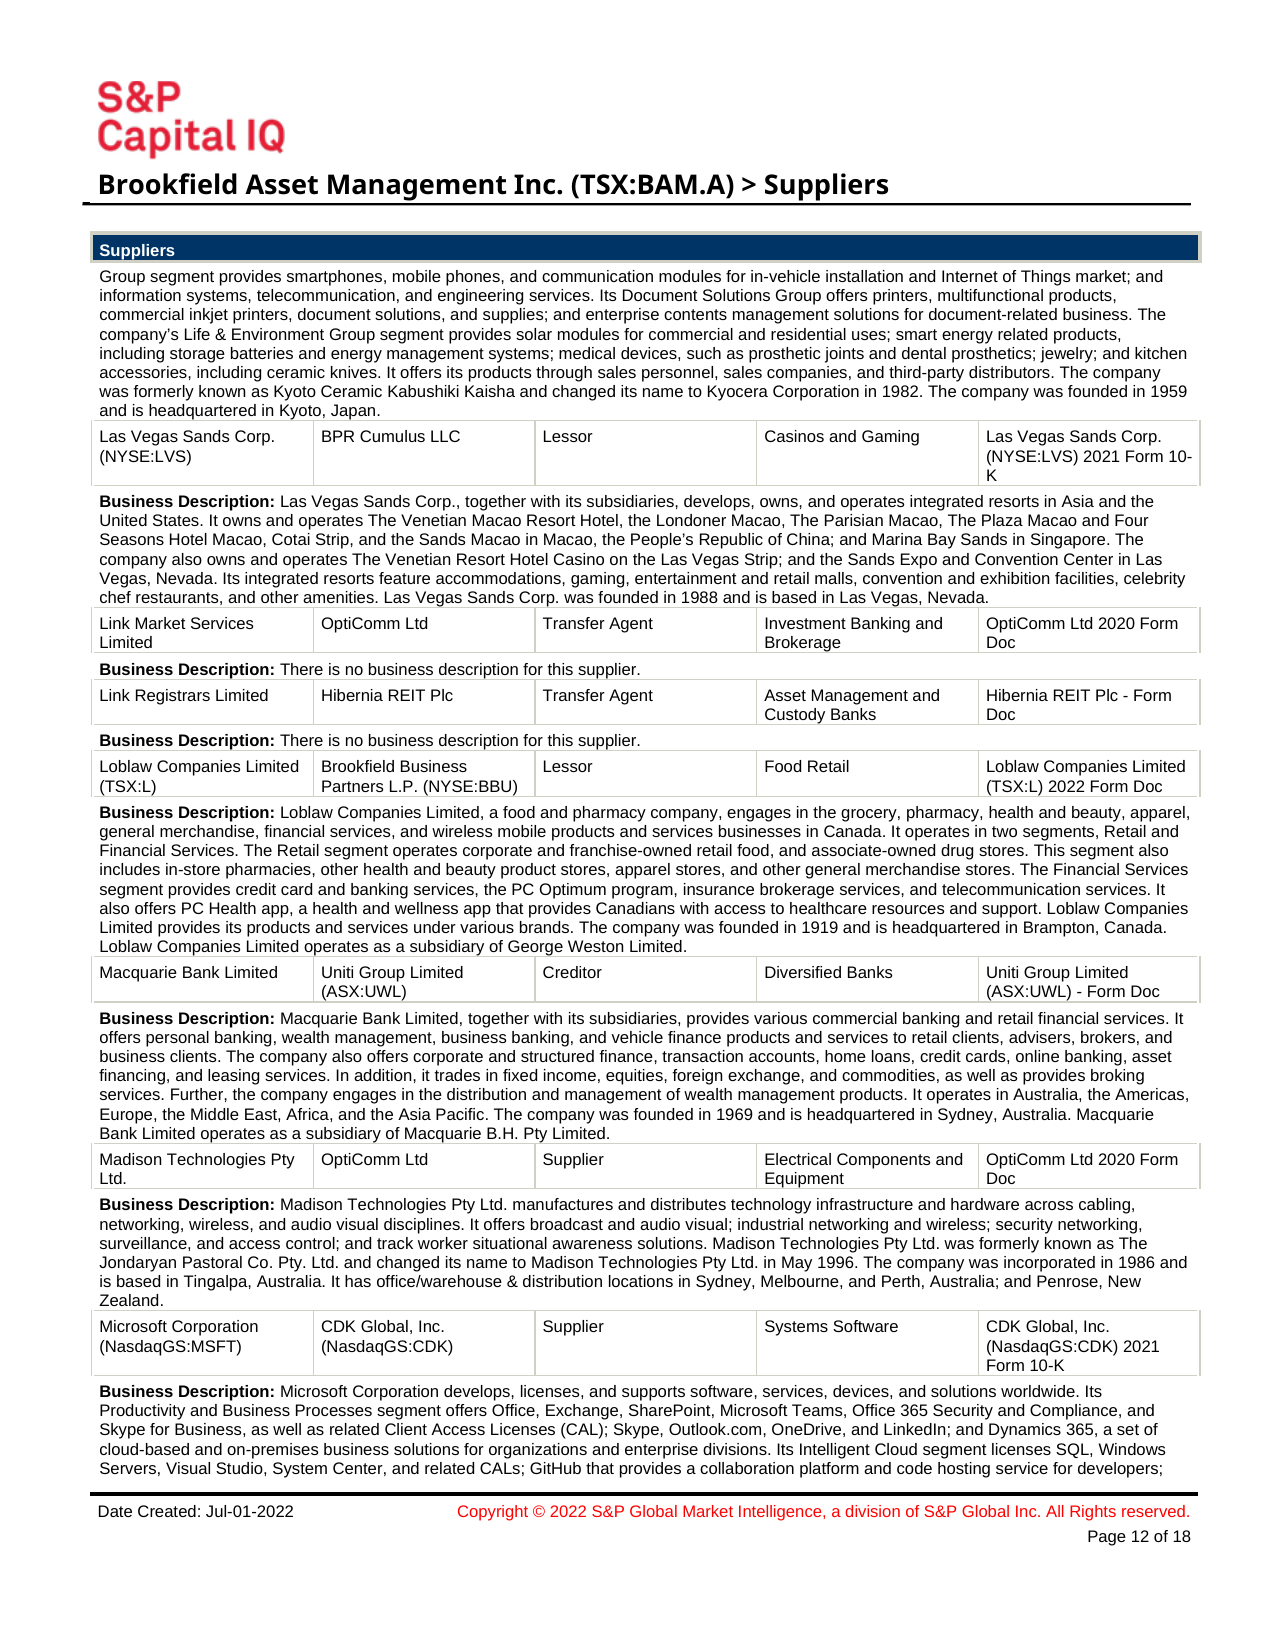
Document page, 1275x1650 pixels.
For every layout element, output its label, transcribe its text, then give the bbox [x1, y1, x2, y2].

table_cell Business Description: There is no business description for this supplier. [92, 652, 1200, 678]
table_cell OptiComm Ltd [314, 1144, 534, 1188]
table_cell Casinos and Gaming [757, 421, 978, 485]
table_cell Link Registrars Limited [92, 679, 313, 724]
table_cell CDK Global, Inc. (NasdaqGS:CDK) [314, 1311, 534, 1375]
table_cell Asset Management and Custody Banks [757, 680, 978, 724]
table_cell Microsoft Corporation (NasdaqGS:MSFT) [92, 1310, 313, 1375]
table_cell Diversified Banks [757, 957, 978, 1001]
table_cell Investment Banking and Brokerage [757, 608, 978, 652]
table_cell Business Description: Macquarie Bank Limited, together with its subsidiaries, provides various commercial banking and retail financial services. It offers personal banking, wealth management, business banking, and vehicle finance products and services to retail clients, advisers, brokers, and business clients. The company also offers corporate and structured finance, transaction accounts, home loans, credit cards, online banking, asset financing, and leasing services. In addition, it trades in fixed income, equities, foreign exchange, and commodities, as well as provides broking services. Further, the company engages in the distribution and management of wealth management products. It operates in Australia, the Americas, Europe, the Middle East, Africa, and the Asia Pacific. The company was founded in 1969 and is headquartered in Sydney, Australia. Macquarie Bank Limited operates as a subsidiary of Macquarie B.H. Pty Limited. [92, 1001, 1200, 1143]
table_cell Transfer Agent [536, 680, 756, 724]
table_cell OptiComm Ltd [314, 608, 534, 652]
table_cell Link Market Services Limited [92, 607, 313, 652]
table_cell Electrical Components and Equipment [757, 1144, 978, 1188]
table_cell Loblaw Companies Limited (TSX:L) [92, 750, 313, 796]
table_cell OptiComm Ltd 2020 Form Doc [979, 607, 1199, 652]
table_cell Las Vegas Sands Corp. (NYSE:LVS) [92, 420, 313, 485]
table_cell Business Description: There is no business description for this supplier. [92, 724, 1200, 750]
picture [97, 81, 285, 160]
table_cell Loblaw Companies Limited (TSX:L) 2022 Form Doc [979, 750, 1199, 796]
table_cell Madison Technologies Pty Ltd. [92, 1143, 313, 1188]
table_cell Systems Software [757, 1311, 978, 1375]
table_cell Brookfield Business Partners L.P. (NYSE:BBU) [314, 751, 534, 796]
table_cell Hibernia REIT Plc [314, 680, 534, 724]
table_cell OptiComm Ltd 2020 Form Doc [979, 1143, 1199, 1188]
table_cell BPR Cumulus LLC [314, 421, 534, 485]
table_cell Lessor [536, 421, 756, 485]
table_cell Creditor [536, 957, 756, 1001]
table_cell Uniti Group Limited (ASX:UWL) [314, 957, 534, 1001]
table_cell Supplier [536, 1311, 756, 1375]
table_cell Las Vegas Sands Corp. (NYSE:LVS) 2021 Form 10-K [979, 420, 1199, 485]
table_cell Food Retail [757, 751, 978, 796]
table_cell Business Description: Madison Technologies Pty Ltd. manufactures and distributes technology infrastructure and hardware across cabling, networking, wireless, and audio visual disciplines. It offers broadcast and audio visual; industrial networking and wireless; security networking, surveillance, and access control; and track worker situational awareness solutions. Madison Technologies Pty Ltd. was formerly known as The Jondaryan Pastoral Co. Pty. Ltd. and changed its name to Madison Technologies Pty Ltd. in May 1996. The company was incorporated in 1986 and is based in Tingalpa, Australia. It has office/warehouse & distribution locations in Sydney, Melbourne, and Perth, Australia; and Penrose, New Zealand. [92, 1188, 1200, 1310]
table_cell Macquarie Bank Limited [92, 956, 313, 1001]
table_cell Transfer Agent [536, 608, 756, 652]
table_cell Lessor [536, 751, 756, 796]
table_cell CDK Global, Inc. (NasdaqGS:CDK) 2021 Form 10-K [979, 1310, 1199, 1375]
table_cell Uniti Group Limited (ASX:UWL) - Form Doc [979, 956, 1199, 1001]
table_cell Business Description: Loblaw Companies Limited, a food and pharmacy company, engages in the grocery, pharmacy, health and beauty, apparel, general merchandise, financial services, and wireless mobile products and services businesses in Canada. It operates in two segments, Retail and Financial Services. The Retail segment operates corporate and franchise-owned retail food, and associate-owned drug stores. This segment also includes in-store pharmacies, other health and beauty product stores, apparel stores, and other general merchandise stores. The Financial Services segment provides credit card and banking services, the PC Optimum program, insurance brokerage services, and telecommunication services. It also offers PC Health app, a health and wellness app that provides Canadians with access to healthcare resources and support. Loblaw Companies Limited provides its products and services under various brands. The company was founded in 1919 and is headquartered in Brampton, Canada. Loblaw Companies Limited operates as a subsidiary of George Weston Limited. [92, 796, 1200, 956]
table_cell Supplier [536, 1144, 756, 1188]
table_cell Business Description: Las Vegas Sands Corp., together with its subsidiaries, develops, owns, and operates integrated resorts in Asia and the United States. It owns and operates The Venetian Macao Resort Hotel, the Londoner Macao, The Parisian Macao, The Plaza Macao and Four Seasons Hotel Macao, Cotai Strip, and the Sands Macao in Macao, the People’s Republic of China; and Marina Bay Sands in Singapore. The company also owns and operates The Venetian Resort Hotel Casino on the Las Vegas Strip; and the Sands Expo and Convention Center in Las Vegas, Nevada. Its integrated resorts feature accommodations, gaming, entertainment and retail malls, convention and exhibition facilities, celebrity chef restaurants, and other amenities. Las Vegas Sands Corp. was founded in 1988 and is based in Las Vegas, Nevada. [92, 485, 1200, 607]
table_cell Hibernia REIT Plc - Form Doc [979, 679, 1199, 724]
table_header Suppliers [93, 235, 1198, 260]
